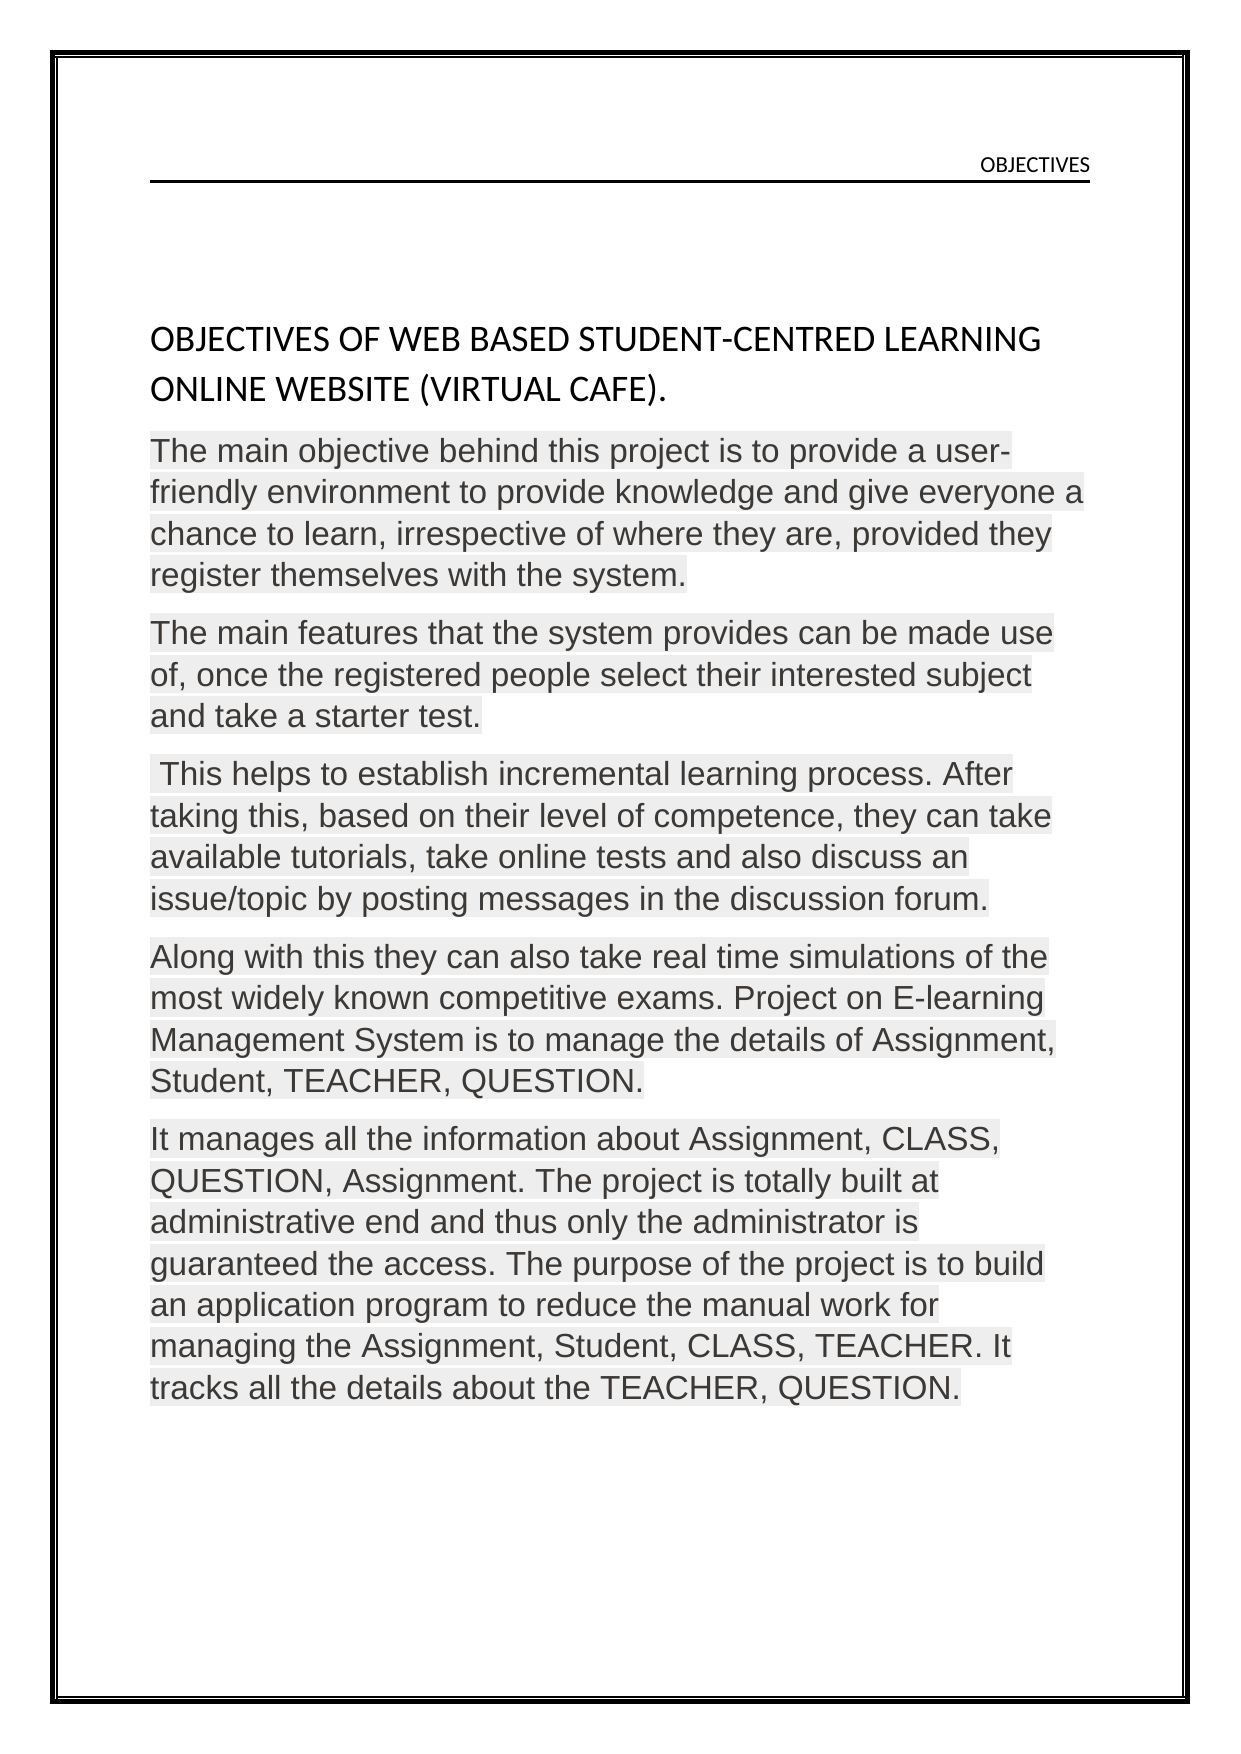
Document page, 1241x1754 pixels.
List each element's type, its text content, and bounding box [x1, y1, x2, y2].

text Along with this they can also take real time simulations of the most widely known competitive exams. Project on E-learning Management System is to manage the details of Assignment, Student, TEACHER, QUESTION. [150, 937, 1090, 1099]
text The main features that the system provides can be made use of, once the registered people select their interested subject and take a starter test. [150, 613, 1090, 734]
text It manages all the information about Assignment, CLASS, QUESTION, Assignment. The project is totally built at administrative end and thus only the administrator is guaranteed the access. The purpose of the project is to build an application program to reduce the manual work for managing the Assignment, Student, CLASS, TEACHER. It tracks all the details about the TEACHER, QUESTION. [150, 1119, 1090, 1406]
text The main objective behind this project is to provide a user-friendly environment to provide knowledge and give everyone a chance to learn, irrespective of where they are, provided they register themselves with the system. [150, 431, 1090, 593]
text OBJECTIVES OF WEB BASED STUDENT-CENTRED LEARNING ONLINE WEBSITE (VIRTUAL CAFE). [150, 315, 1090, 410]
text OBJECTIVES [150, 150, 1090, 180]
text This helps to establish incremental learning process. After taking this, based on their level of competence, they can take available tutorials, take online tests and also discuss an issue/topic by posting messages in the discussion forum. [150, 754, 1090, 917]
